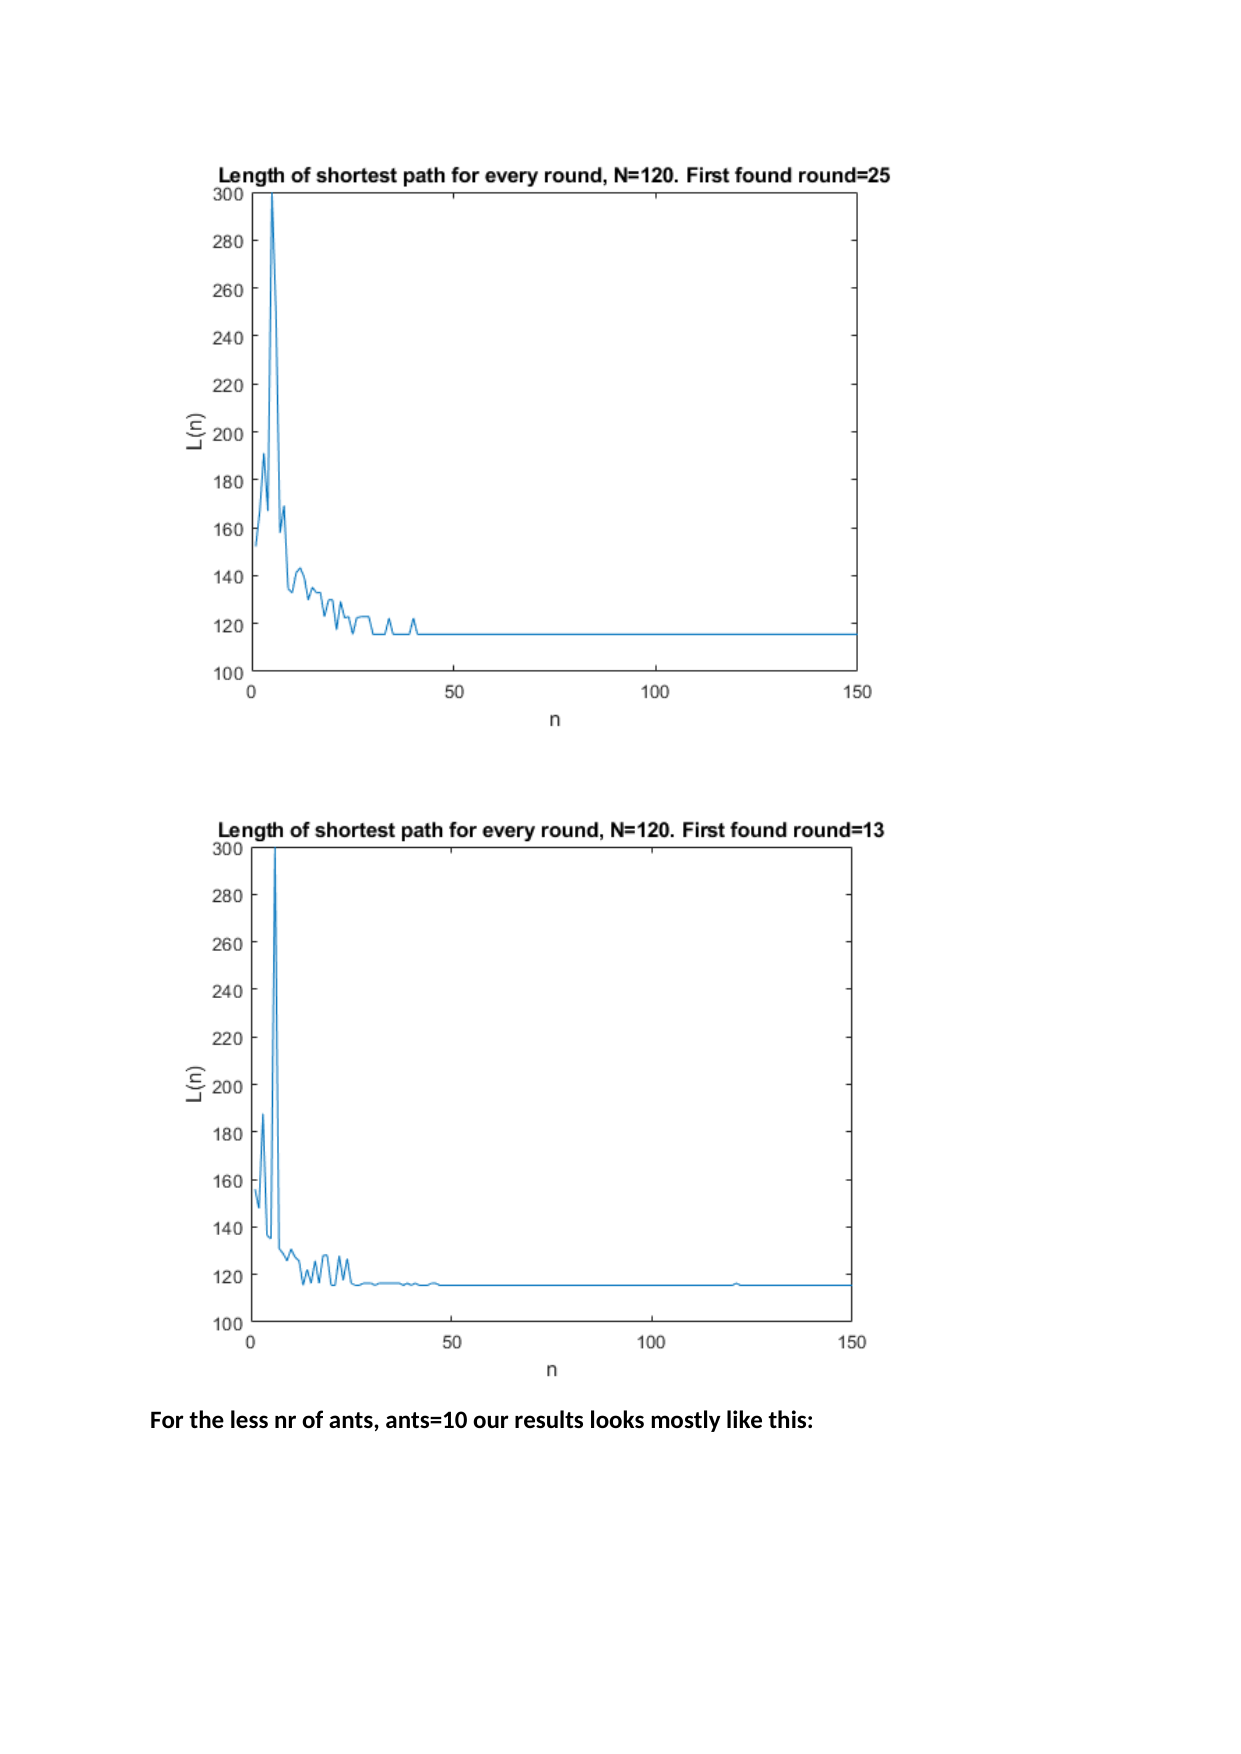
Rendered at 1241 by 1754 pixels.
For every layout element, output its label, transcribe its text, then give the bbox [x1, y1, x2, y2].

picture [150, 804, 926, 1386]
text For the less nr of ants, ants=10 our results looks mostly like this: [150, 1404, 1090, 1435]
picture [150, 150, 932, 736]
